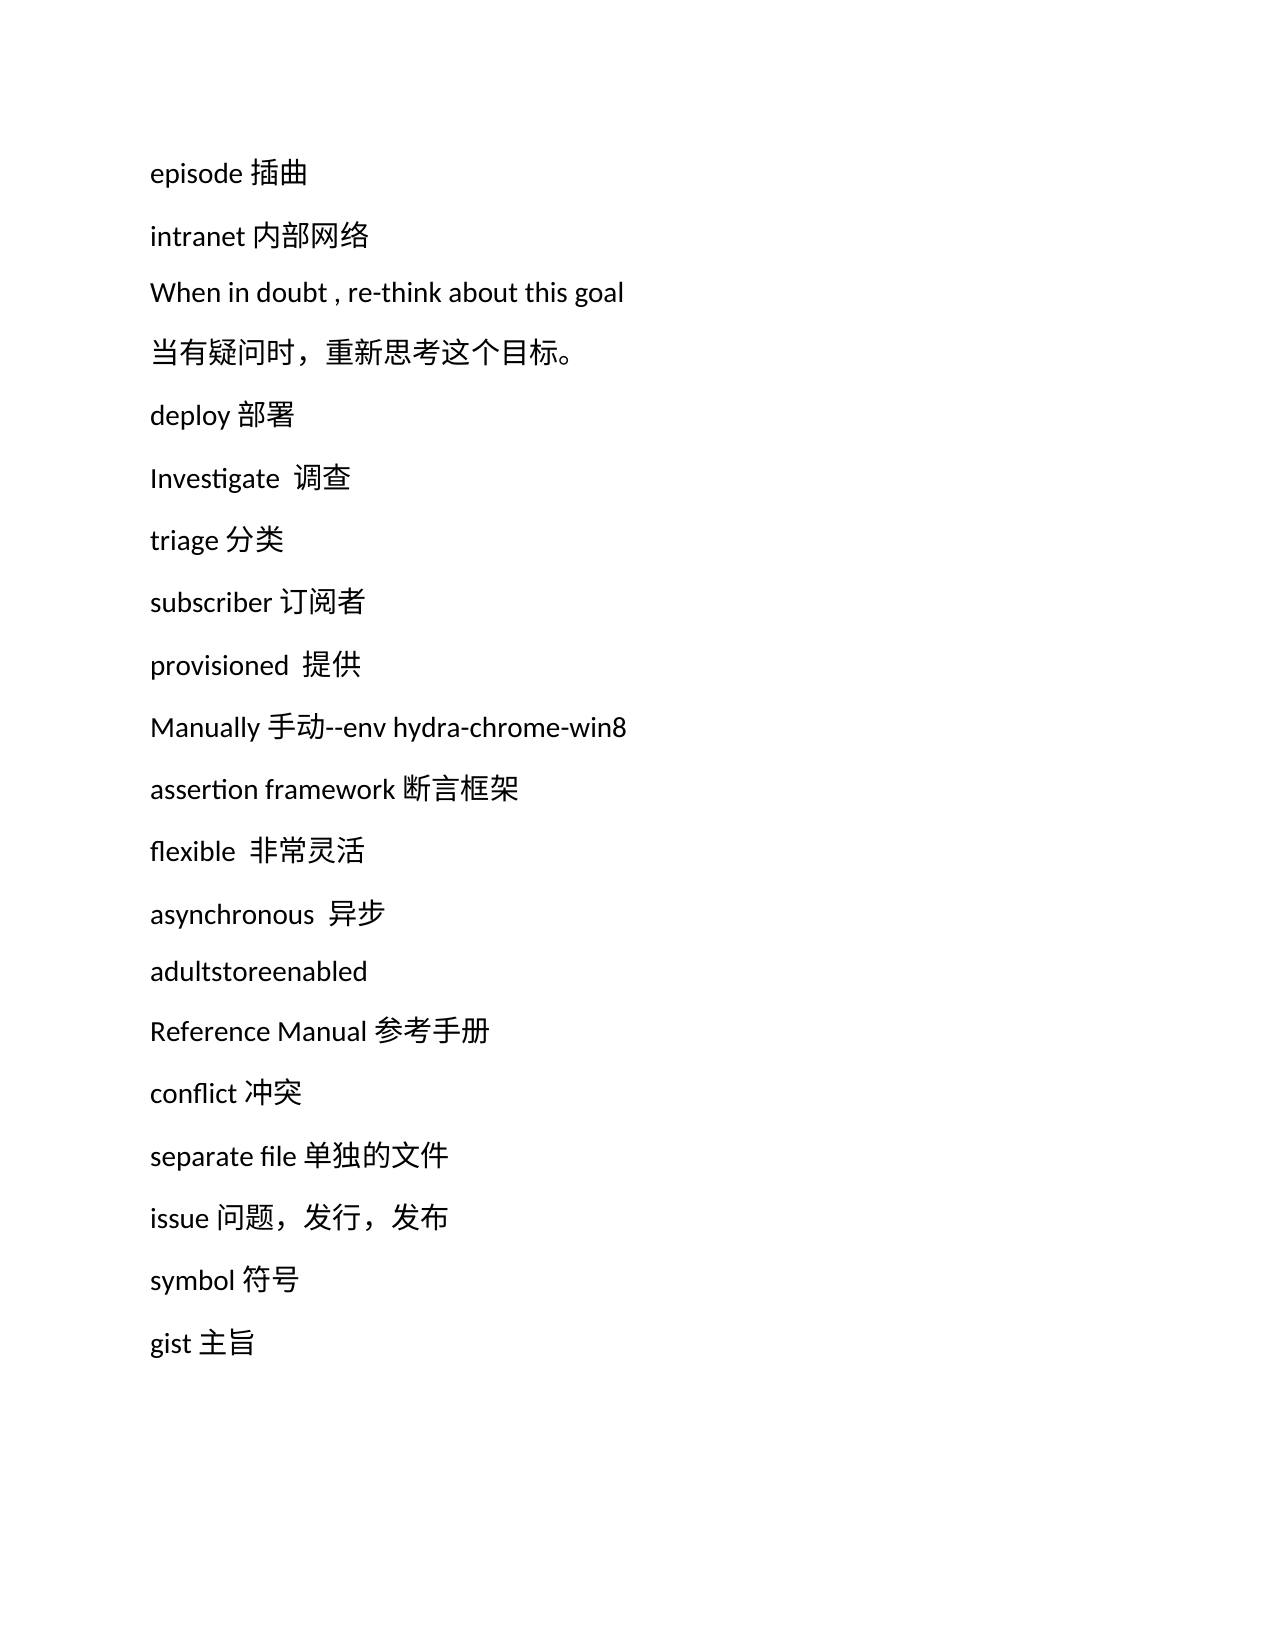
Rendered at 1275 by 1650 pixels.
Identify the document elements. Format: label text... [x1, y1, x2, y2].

text assertion framework 断言框架 [150, 766, 1125, 808]
text deploy 部署 [150, 392, 1125, 434]
text Reference Manual 参考手册 [150, 1008, 1125, 1050]
text symbol 符号 [150, 1257, 1125, 1299]
text intranet 内部网络 [150, 212, 1125, 254]
text 当有疑问时，重新思考这个目标。 [150, 330, 1125, 372]
text triage 分类 [150, 517, 1125, 559]
text adultstoreenabled [150, 953, 1125, 988]
text issue 问题，发行，发布 [150, 1194, 1125, 1237]
text asynchronous 异步 [150, 890, 1125, 933]
text When in doubt , re-think about this goal [150, 274, 1125, 310]
text Manually 手动--env hydra-chrome-win8 [150, 703, 1125, 746]
text separate file 单独的文件 [150, 1132, 1125, 1174]
text flexible 非常灵活 [150, 828, 1125, 870]
text episode 插曲 [150, 150, 1125, 192]
text subscriber 订阅者 [150, 579, 1125, 621]
text Investigate 调查 [150, 454, 1125, 497]
text provisioned 提供 [150, 641, 1125, 683]
text conflict 冲突 [150, 1070, 1125, 1112]
text gist 主旨 [150, 1319, 1125, 1361]
